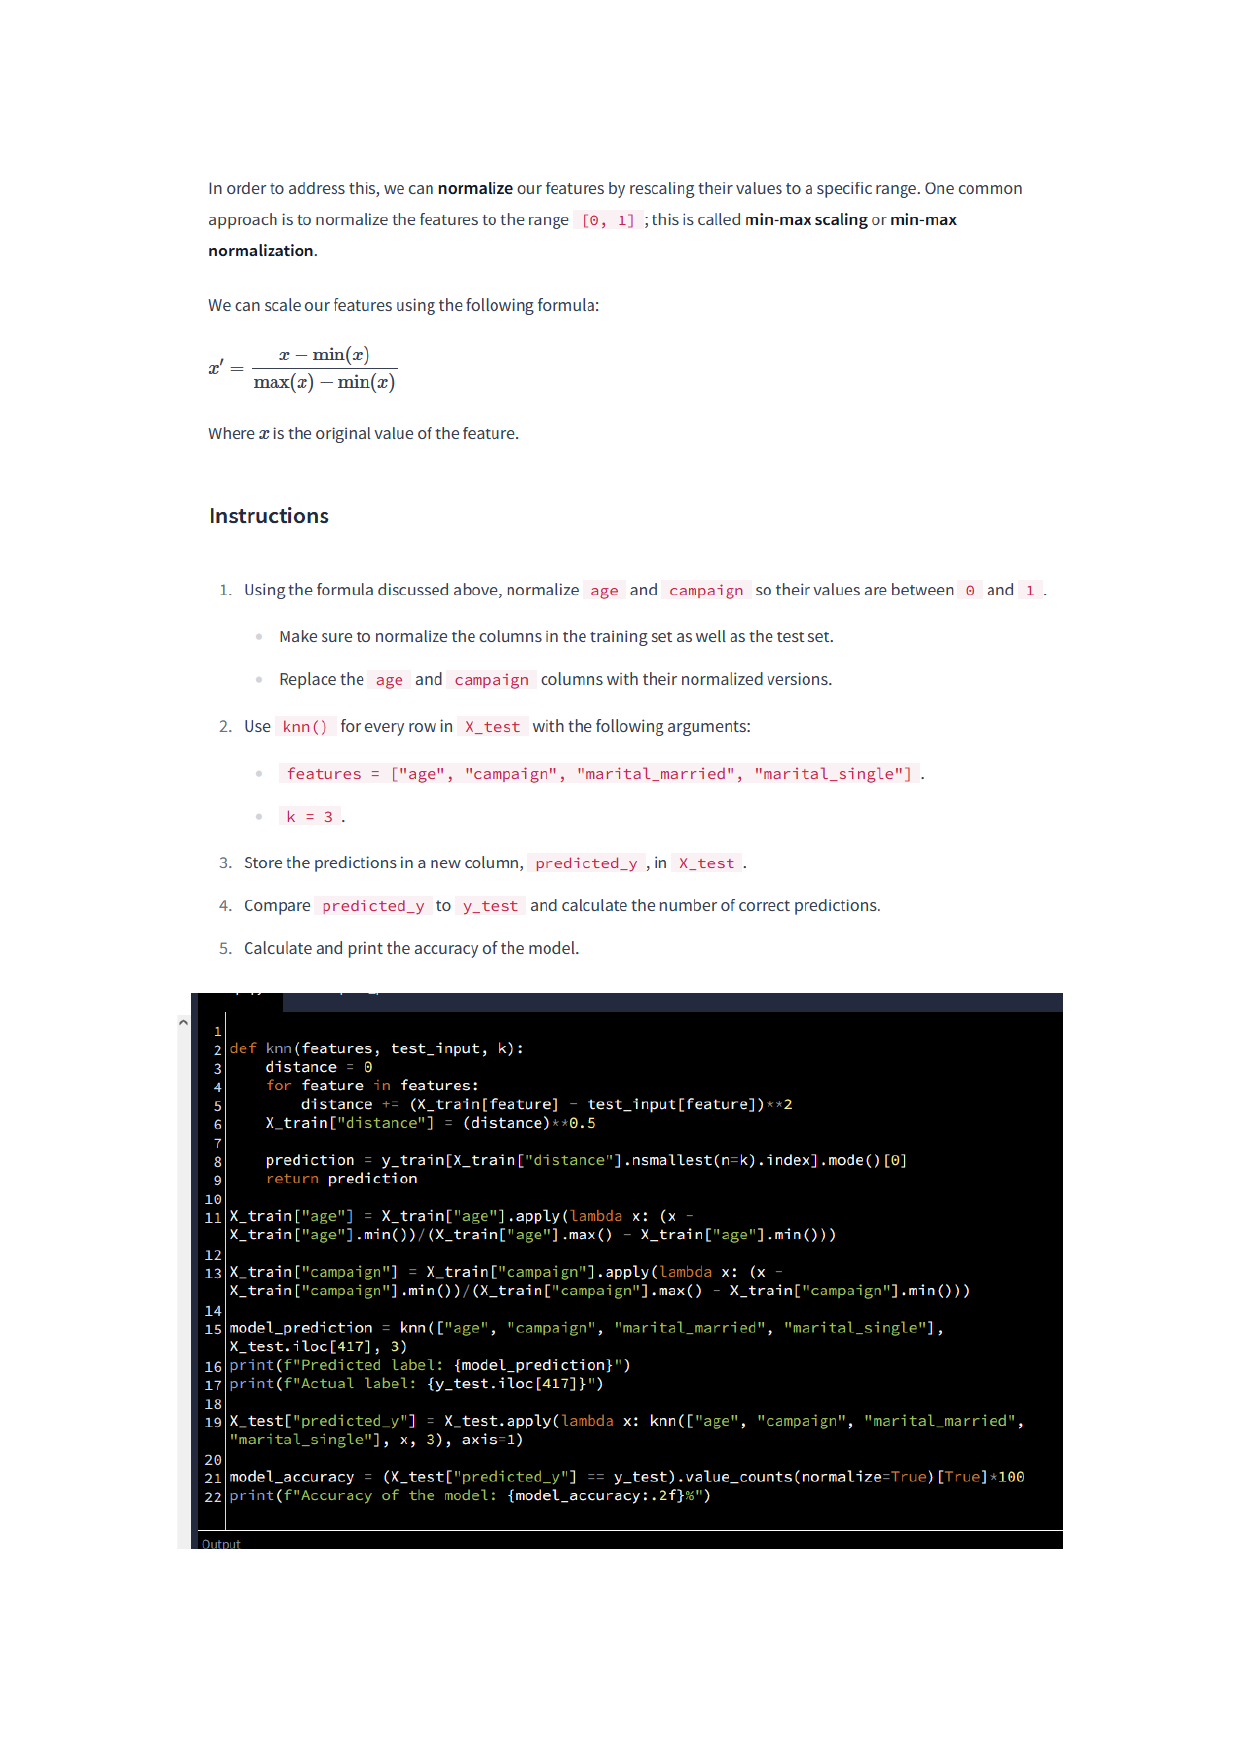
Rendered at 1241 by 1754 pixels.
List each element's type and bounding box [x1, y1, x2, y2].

picture [177, 147, 1063, 465]
picture [177, 993, 1063, 1549]
picture [177, 480, 1063, 977]
